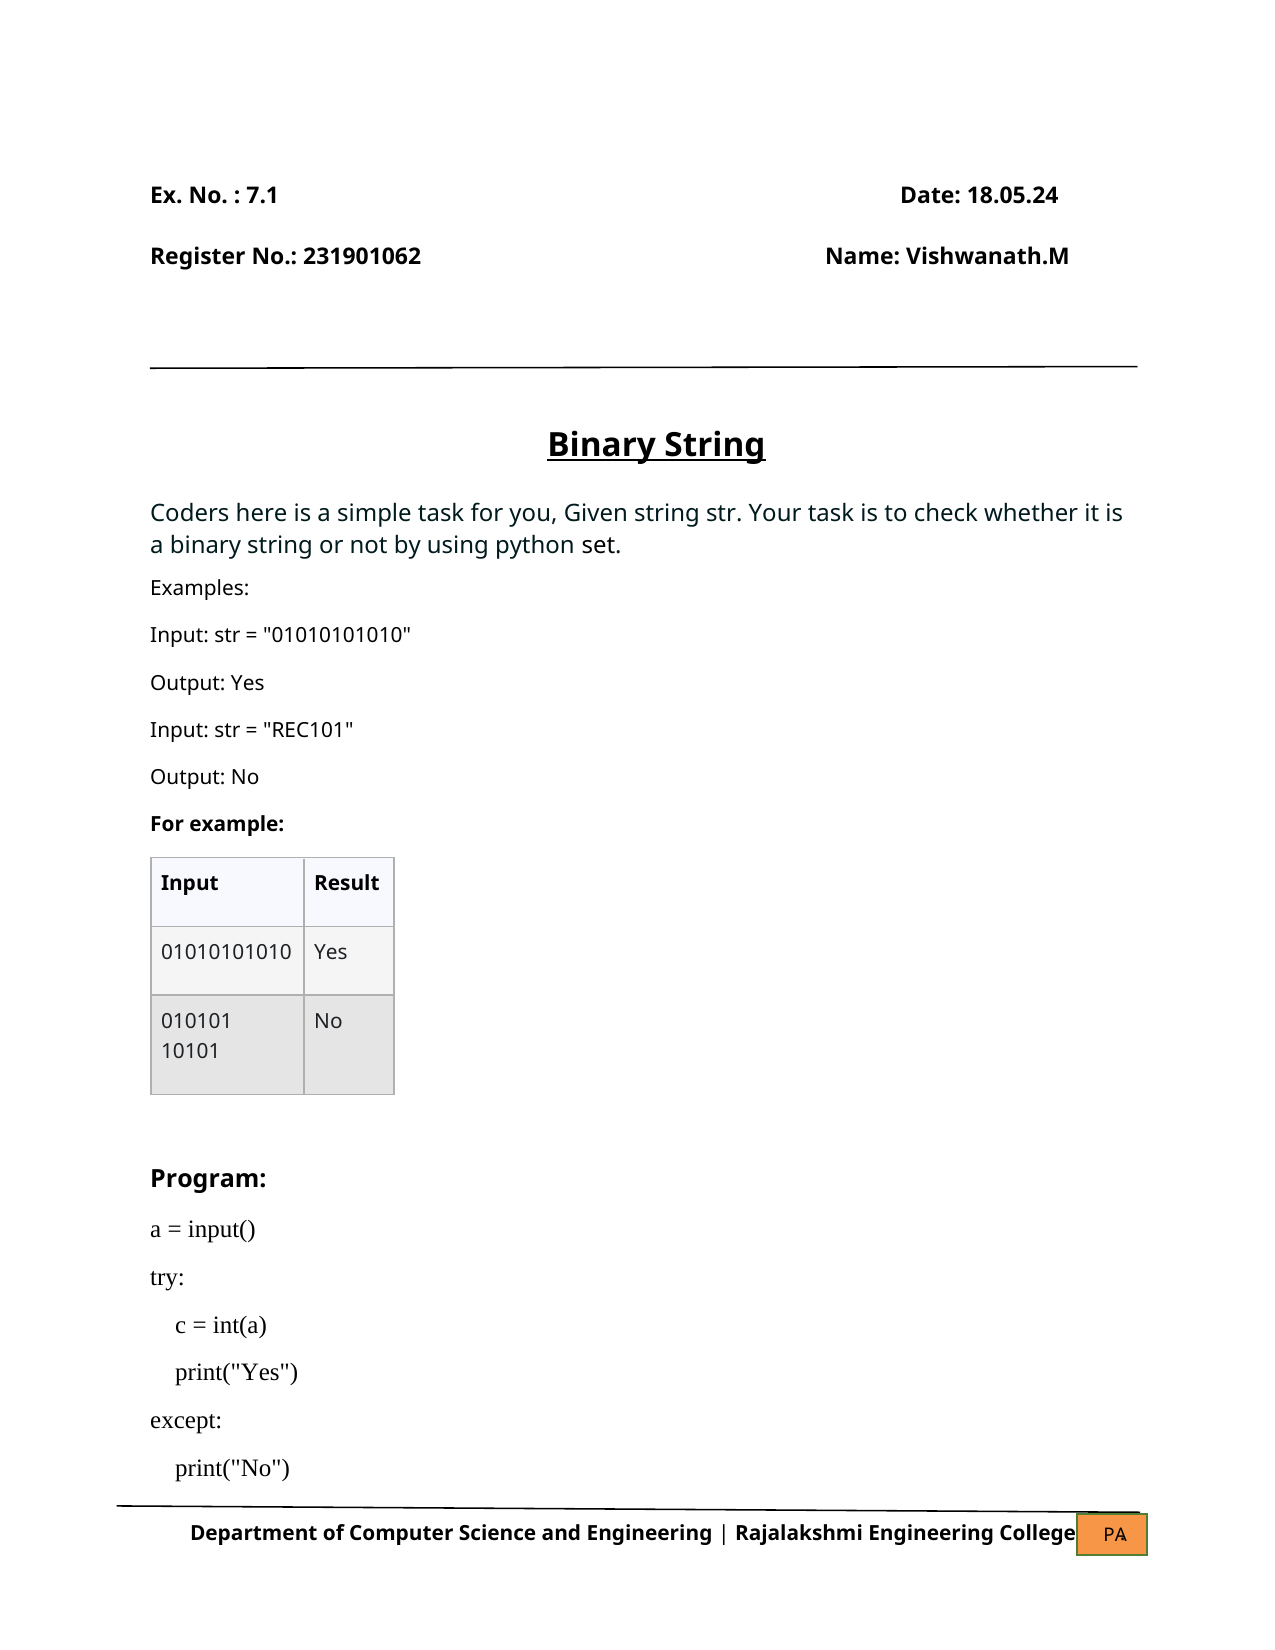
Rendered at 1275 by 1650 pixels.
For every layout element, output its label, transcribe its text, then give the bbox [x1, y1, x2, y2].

text Input: str = "01010101010" [150, 620, 1125, 649]
text Program: [150, 1161, 1125, 1195]
text print("No") [150, 1453, 1125, 1482]
text Coders here is a simple task for you, Given string str. Your task is to check whether it is a binary string or not by using python set. [150, 495, 1125, 561]
text try: [150, 1262, 1125, 1291]
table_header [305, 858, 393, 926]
text except: [150, 1405, 1125, 1434]
text Ex. No. : 7.1 Date: 18.05.24 [150, 179, 1125, 210]
text a = input() [150, 1214, 1125, 1243]
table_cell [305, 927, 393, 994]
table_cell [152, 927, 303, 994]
text Output: No [150, 762, 1125, 791]
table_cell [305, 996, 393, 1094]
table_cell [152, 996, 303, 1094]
text Register No.: 231901062 Name: Vishwanath.M [150, 239, 1125, 271]
text Input: str = "REC101" [150, 715, 1125, 743]
text Binary String [187, 421, 1125, 466]
text For example: [150, 809, 1125, 838]
text c = int(a) [150, 1310, 1125, 1338]
text print("Yes") [150, 1357, 1125, 1386]
text Output: Yes [150, 668, 1125, 696]
text Examples: [150, 573, 1125, 602]
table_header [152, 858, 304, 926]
